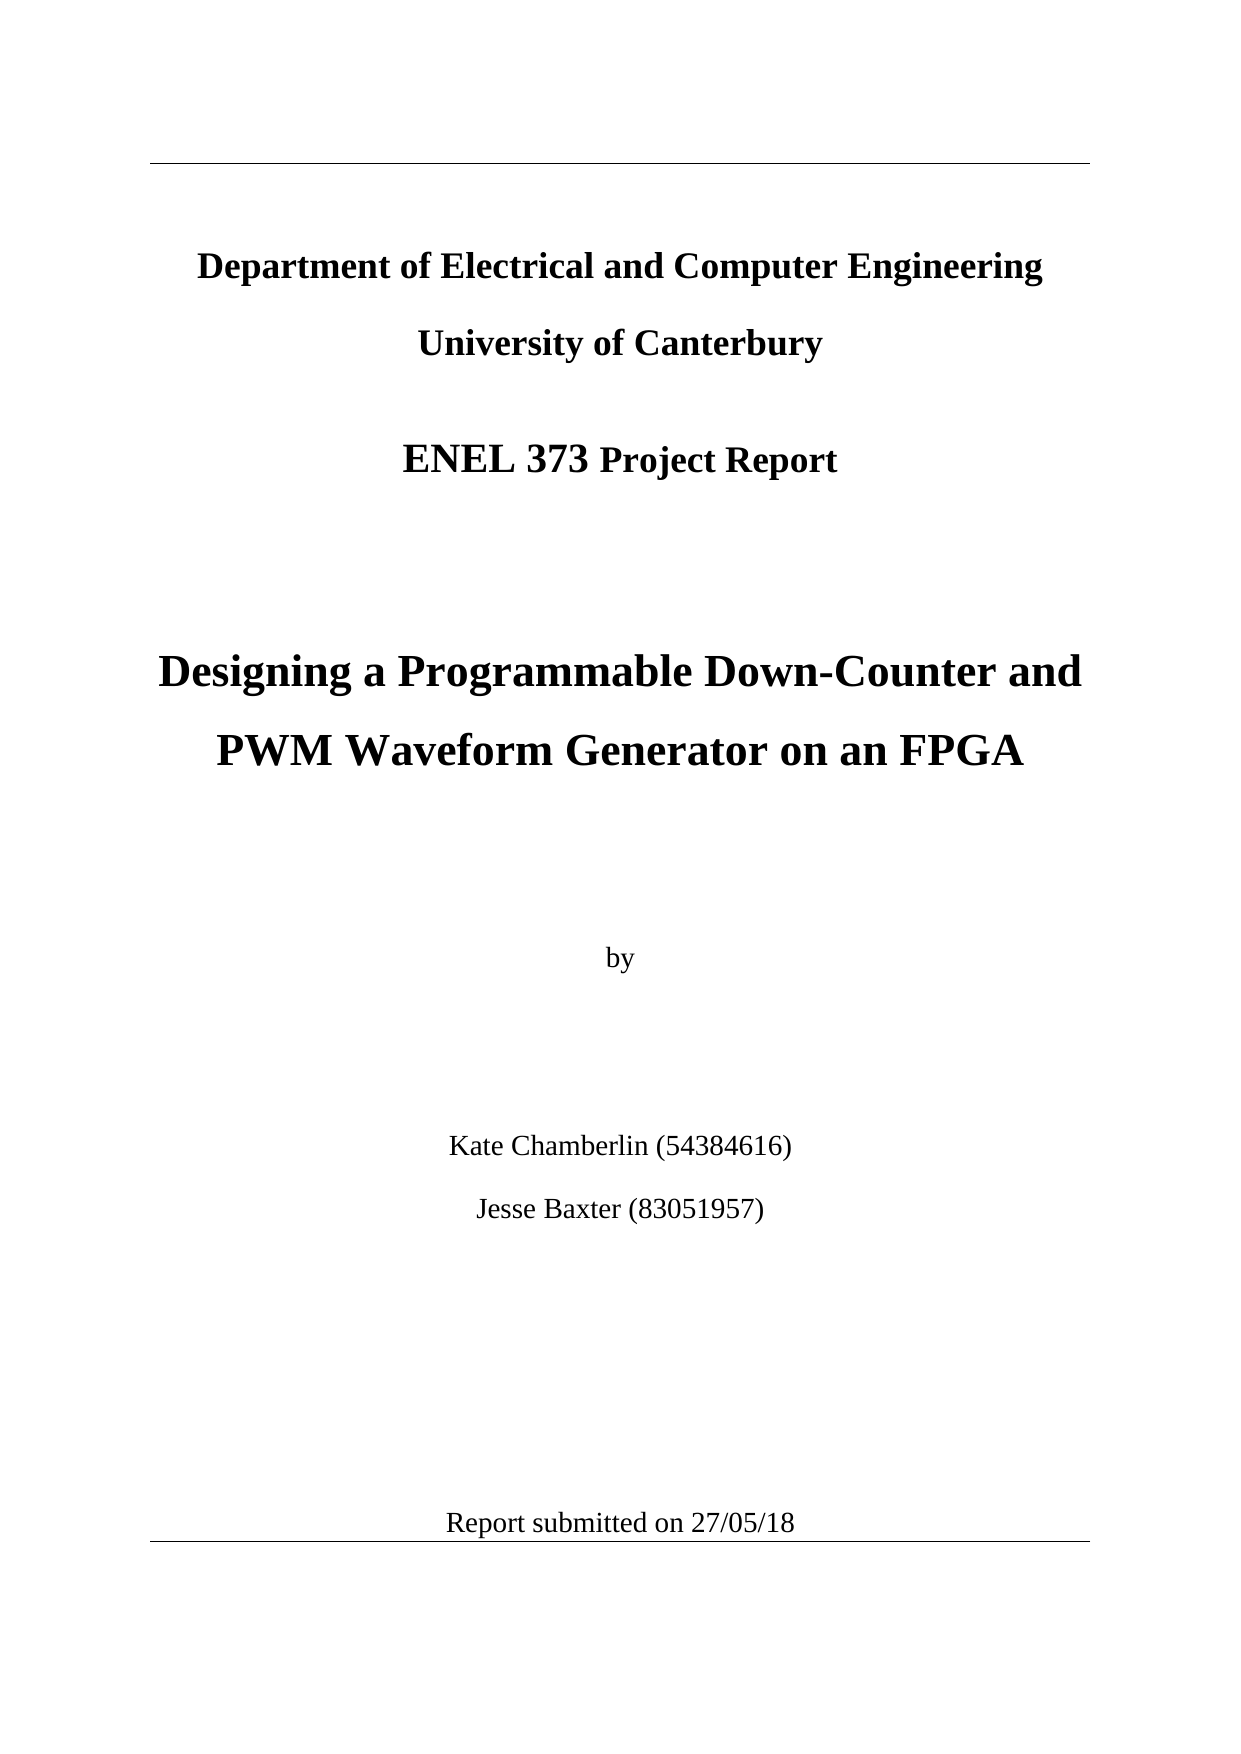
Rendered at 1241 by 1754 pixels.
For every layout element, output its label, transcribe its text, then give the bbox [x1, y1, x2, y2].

text by [150, 936, 1090, 973]
text Jesse Baxter (83051957) [150, 1187, 1090, 1225]
text Report submitted on 27/05/18 [150, 1502, 1090, 1541]
text University of Canterbury [150, 317, 1090, 407]
text Designing a Programmable Down-Counter and PWM Waveform Generator on an FPGA [150, 640, 1090, 775]
text Department of Electrical and Computer Engineering [150, 240, 1090, 286]
text ENEL 373 Project Report [150, 430, 1090, 482]
text Kate Chamberlin (54384616) [150, 1125, 1090, 1162]
